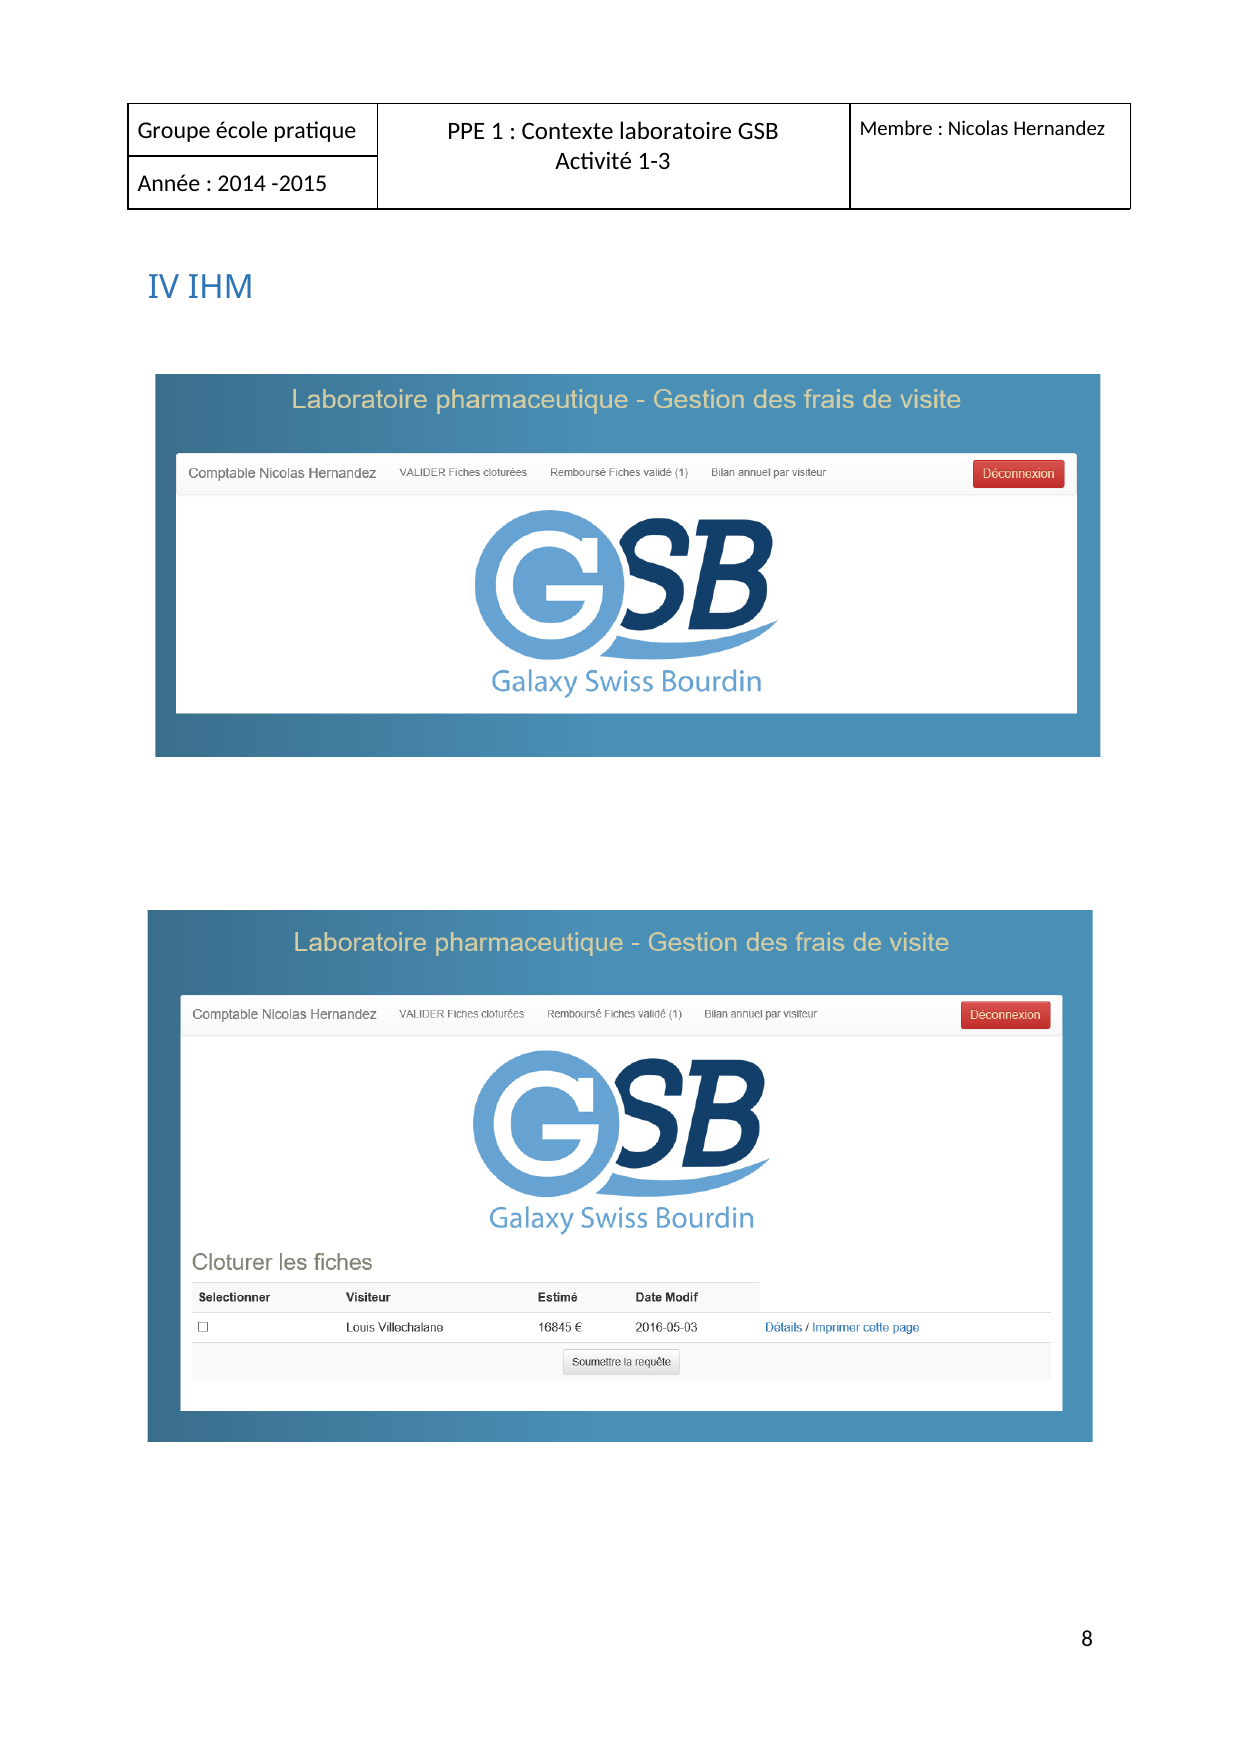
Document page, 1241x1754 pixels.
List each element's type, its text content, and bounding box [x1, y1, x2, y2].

picture [147, 910, 1093, 1442]
text IV IHM [148, 262, 1093, 308]
picture [155, 374, 1101, 757]
